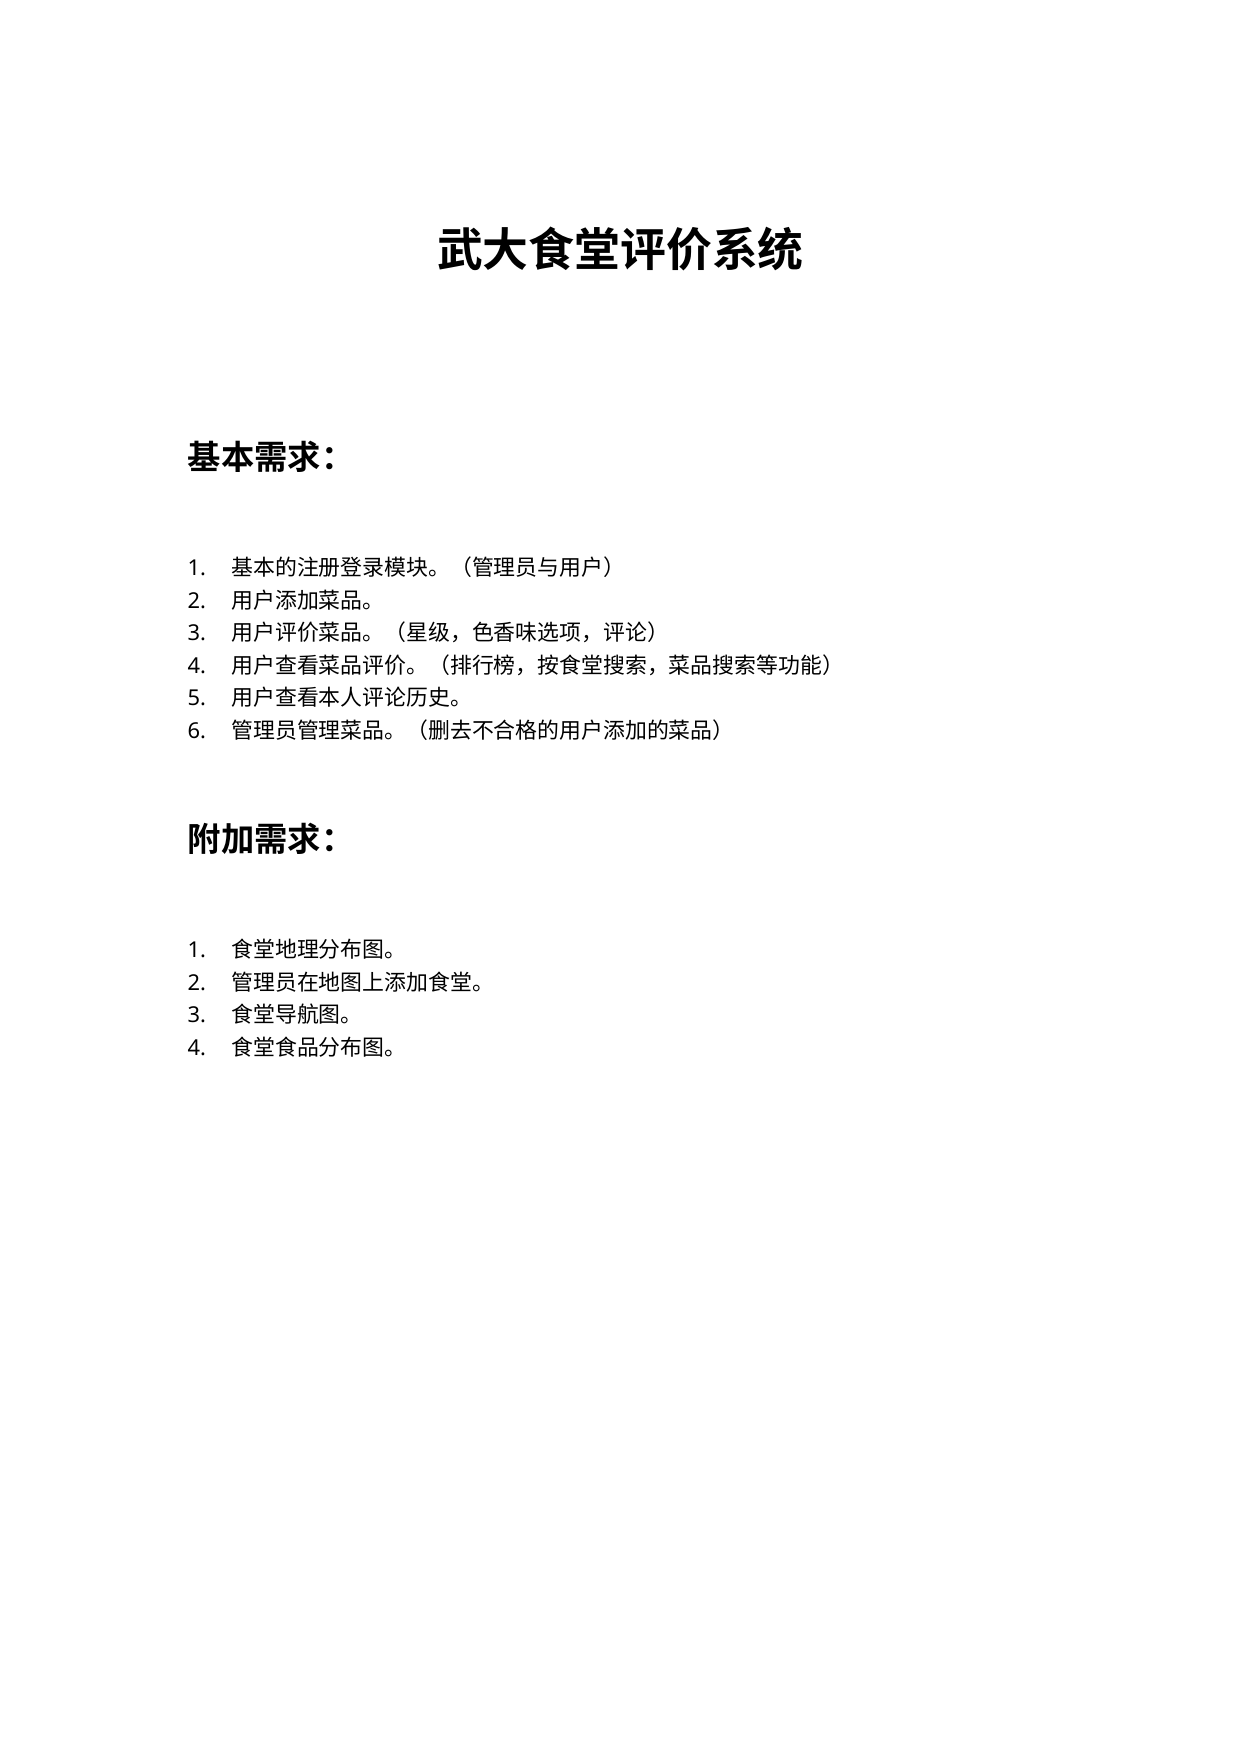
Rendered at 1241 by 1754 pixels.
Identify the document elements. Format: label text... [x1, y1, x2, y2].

list 用户评价菜品。（星级，色香味选项，评论） [187, 615, 1053, 647]
list 用户添加菜品。 [187, 582, 1053, 615]
subtitle 基本需求： [187, 423, 1053, 488]
list 食堂食品分布图。 [187, 1029, 1053, 1062]
list 管理员在地图上添加食堂。 [187, 964, 1053, 997]
list 管理员管理菜品。（删去不合格的用户添加的菜品） [187, 712, 1053, 745]
list 用户查看菜品评价。（排行榜，按食堂搜索，菜品搜索等功能） [187, 647, 1053, 680]
subtitle 武大食堂评价系统 [187, 197, 1053, 295]
list 食堂地理分布图。 [187, 932, 1053, 964]
subtitle 附加需求： [187, 804, 1053, 869]
list 基本的注册登录模块。（管理员与用户） [187, 550, 1053, 582]
list 食堂导航图。 [187, 997, 1053, 1029]
list 用户查看本人评论历史。 [187, 680, 1053, 712]
